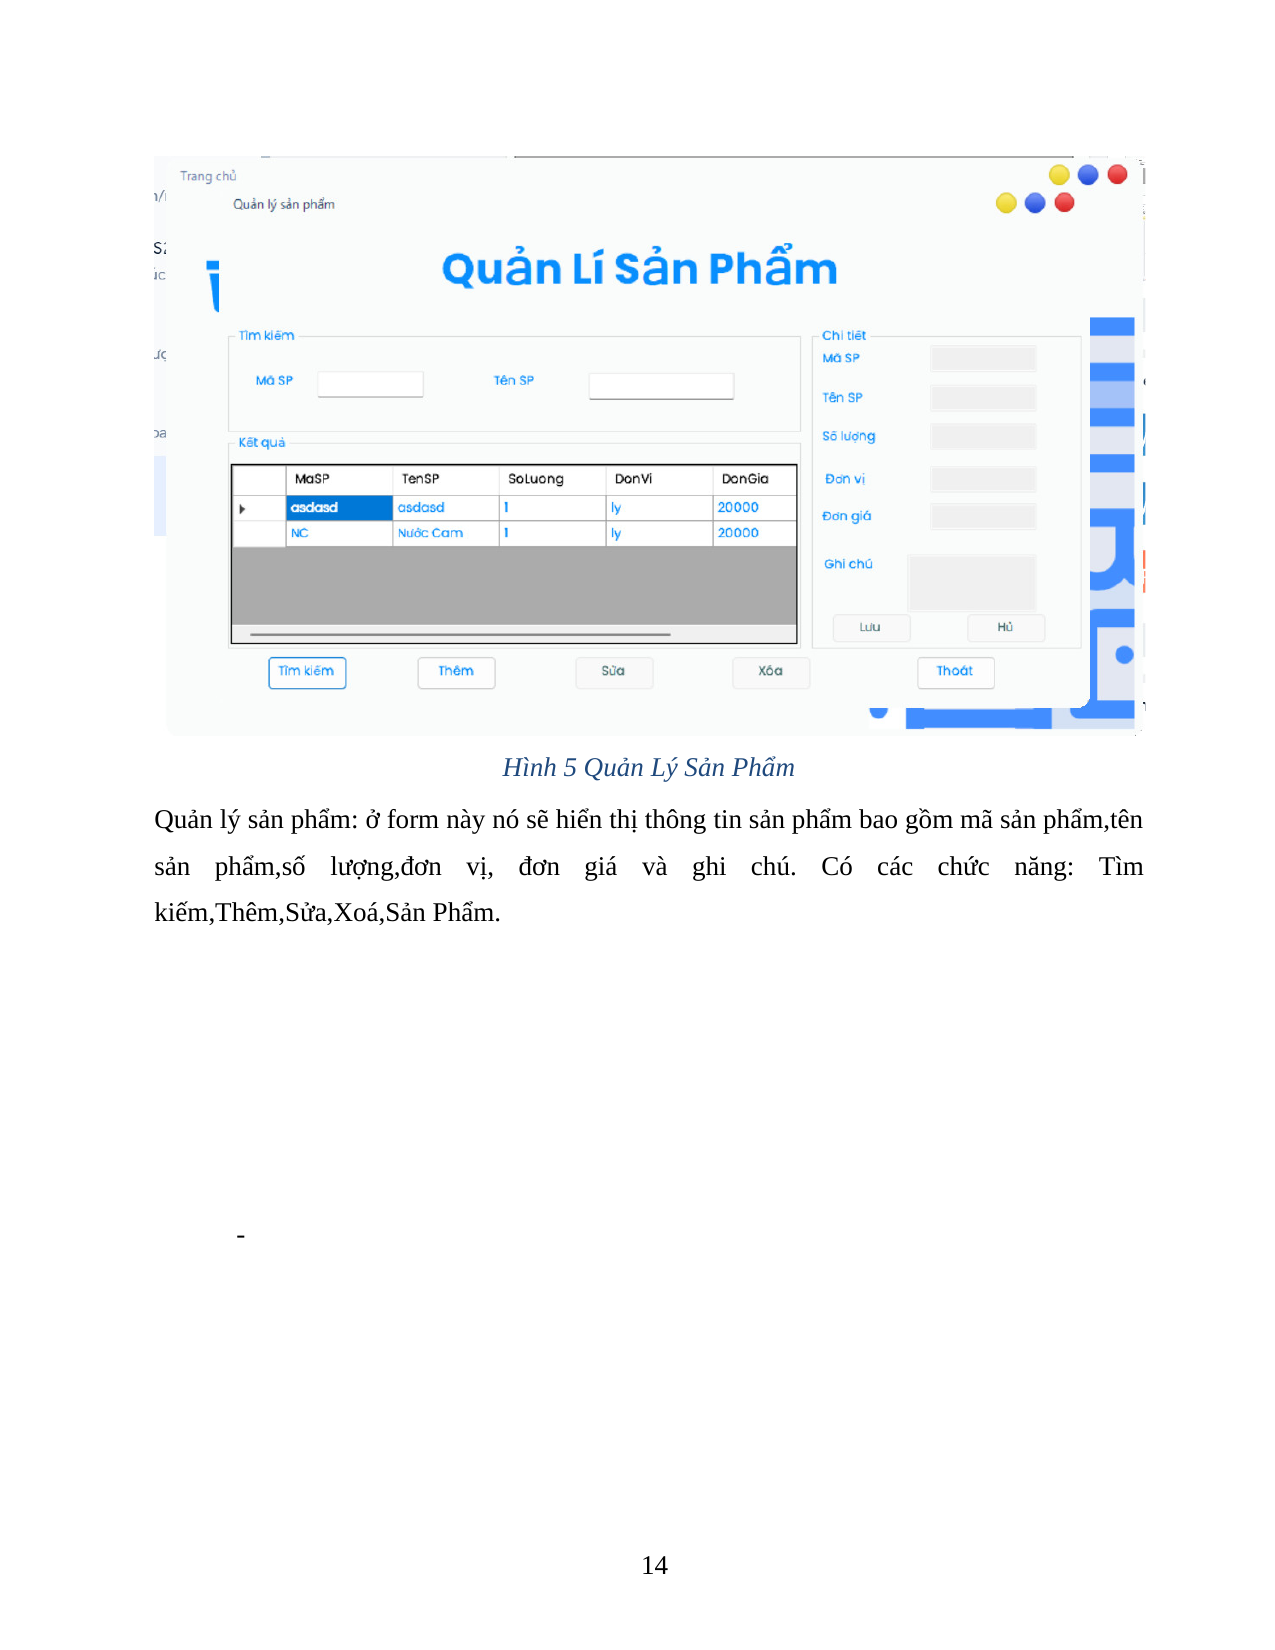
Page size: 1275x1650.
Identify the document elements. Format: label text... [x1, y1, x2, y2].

text Quản lý sản phẩm: ở form này nó sẽ hiển thị thông tin sản phẩm bao gồm mã sản phẩm,tên sản phẩm,số lượng,đơn vị, đơn giá và ghi chú. Có các chức năng: Tìm kiếm,Thêm,Sửa,Xoá,Sản Phẩm. [154, 803, 1146, 927]
picture [154, 156, 1146, 736]
text Hình 5 Quản Lý Sản Phẩm [154, 751, 1146, 782]
